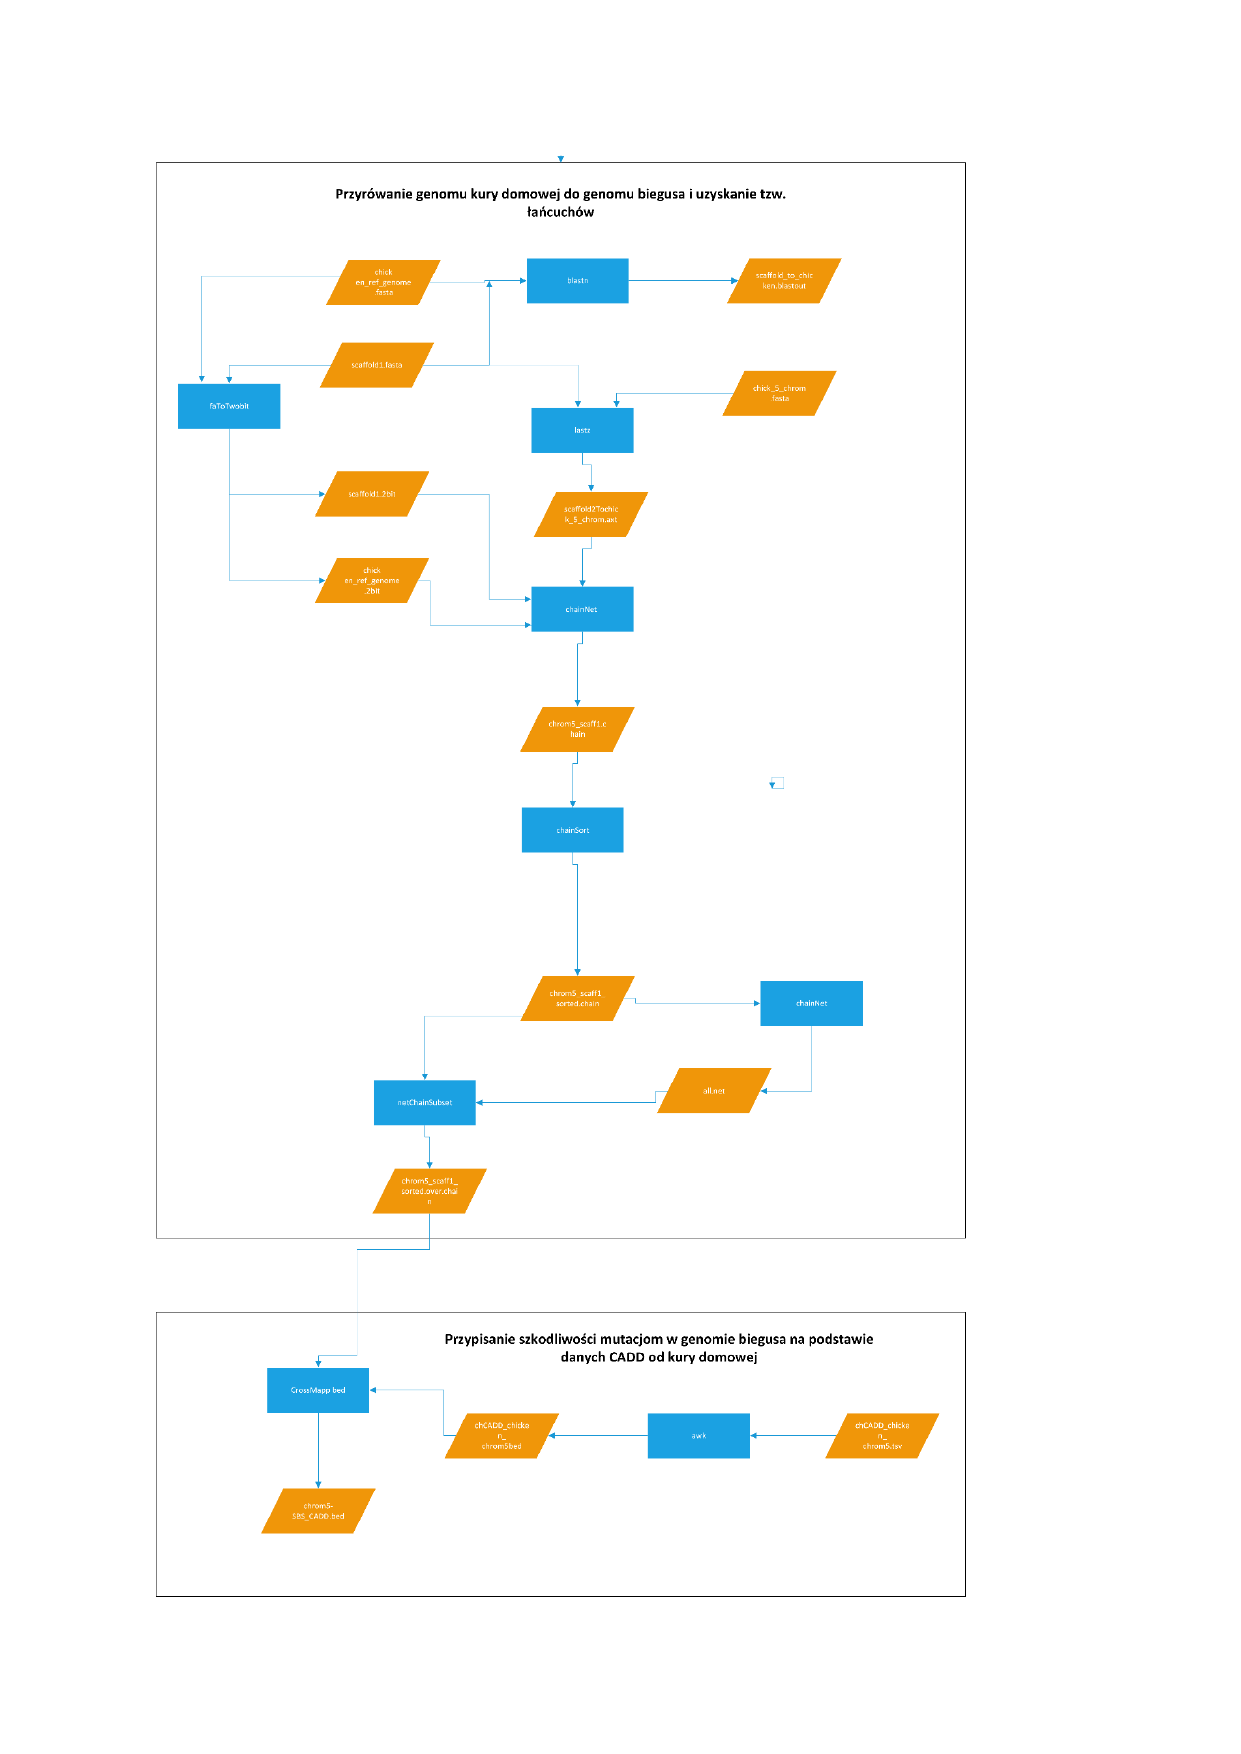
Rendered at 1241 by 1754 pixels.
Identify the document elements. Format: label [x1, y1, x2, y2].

picture [150, 150, 971, 1602]
